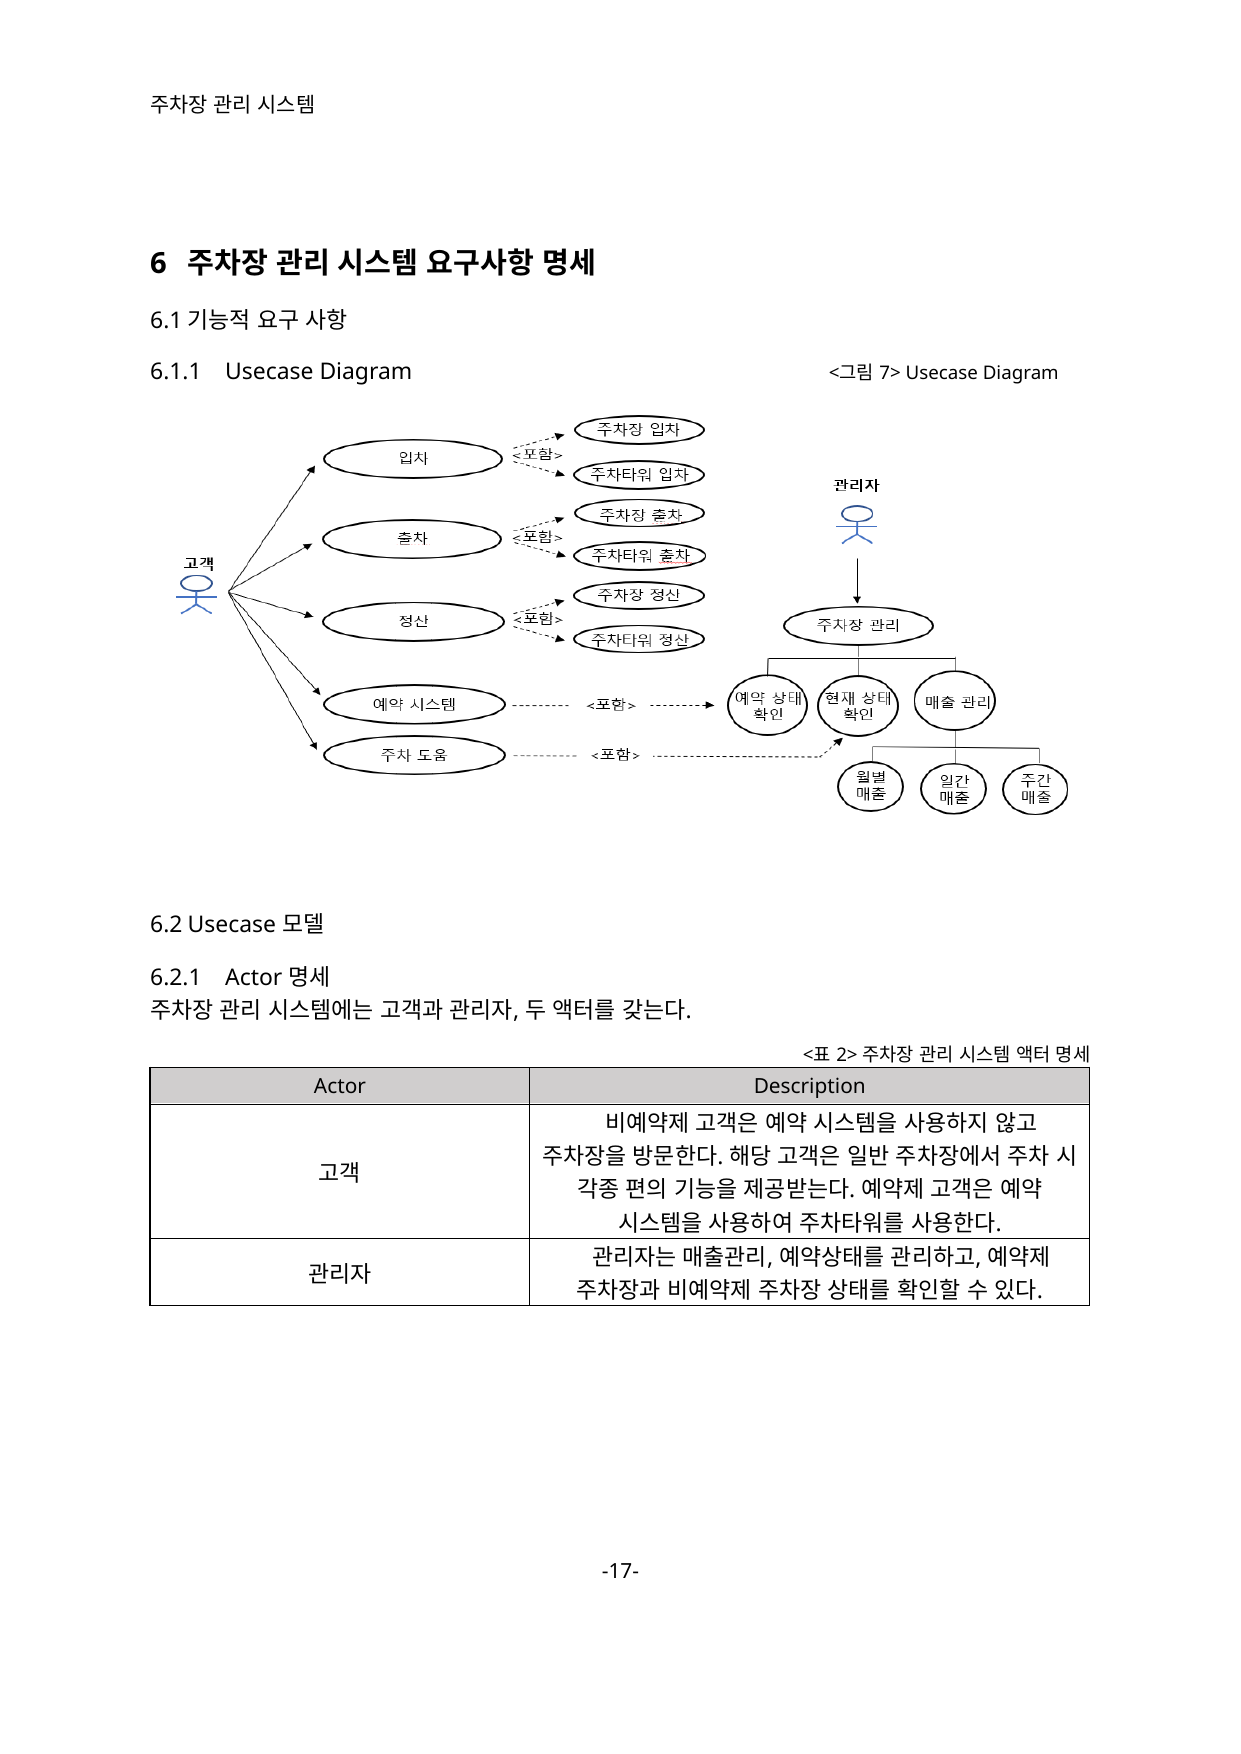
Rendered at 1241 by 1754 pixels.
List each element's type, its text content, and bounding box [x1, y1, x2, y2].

list Actor 명세 [150, 959, 1090, 992]
table_cell 비예약제 고객은 예약 시스템을 사용하지 않고 주차장을 방문한다. 해당 고객은 일반 주차장에서 주차 시 각종 편의 기능을 제공받는다. 예약제 고객은 예약 시스템을 사용하여 주차타워를 사용한다. [530, 1105, 1089, 1238]
list Usecase 모델 [150, 906, 1090, 939]
text <표 2> 주차장 관리 시스템 액터 명세 [150, 1039, 1090, 1067]
table_header Actor [151, 1068, 529, 1103]
list 주차장 관리 시스템 요구사항 명세 [150, 240, 1090, 282]
table_cell 관리자 [151, 1239, 529, 1305]
list Usecase Diagram <그림 7> Usecase Diagram [150, 355, 1090, 386]
picture [150, 405, 1080, 837]
list 기능적 요구 사항 [150, 302, 1090, 335]
table_header Description [530, 1068, 1089, 1103]
table_cell 관리자는 매출관리, 예약상태를 관리하고, 예약제 주차장과 비예약제 주차장 상태를 확인할 수 있다. [530, 1239, 1089, 1305]
table_cell 고객 [151, 1105, 529, 1238]
text 주차장 관리 시스템에는 고객과 관리자, 두 액터를 갖는다. [150, 992, 1090, 1025]
